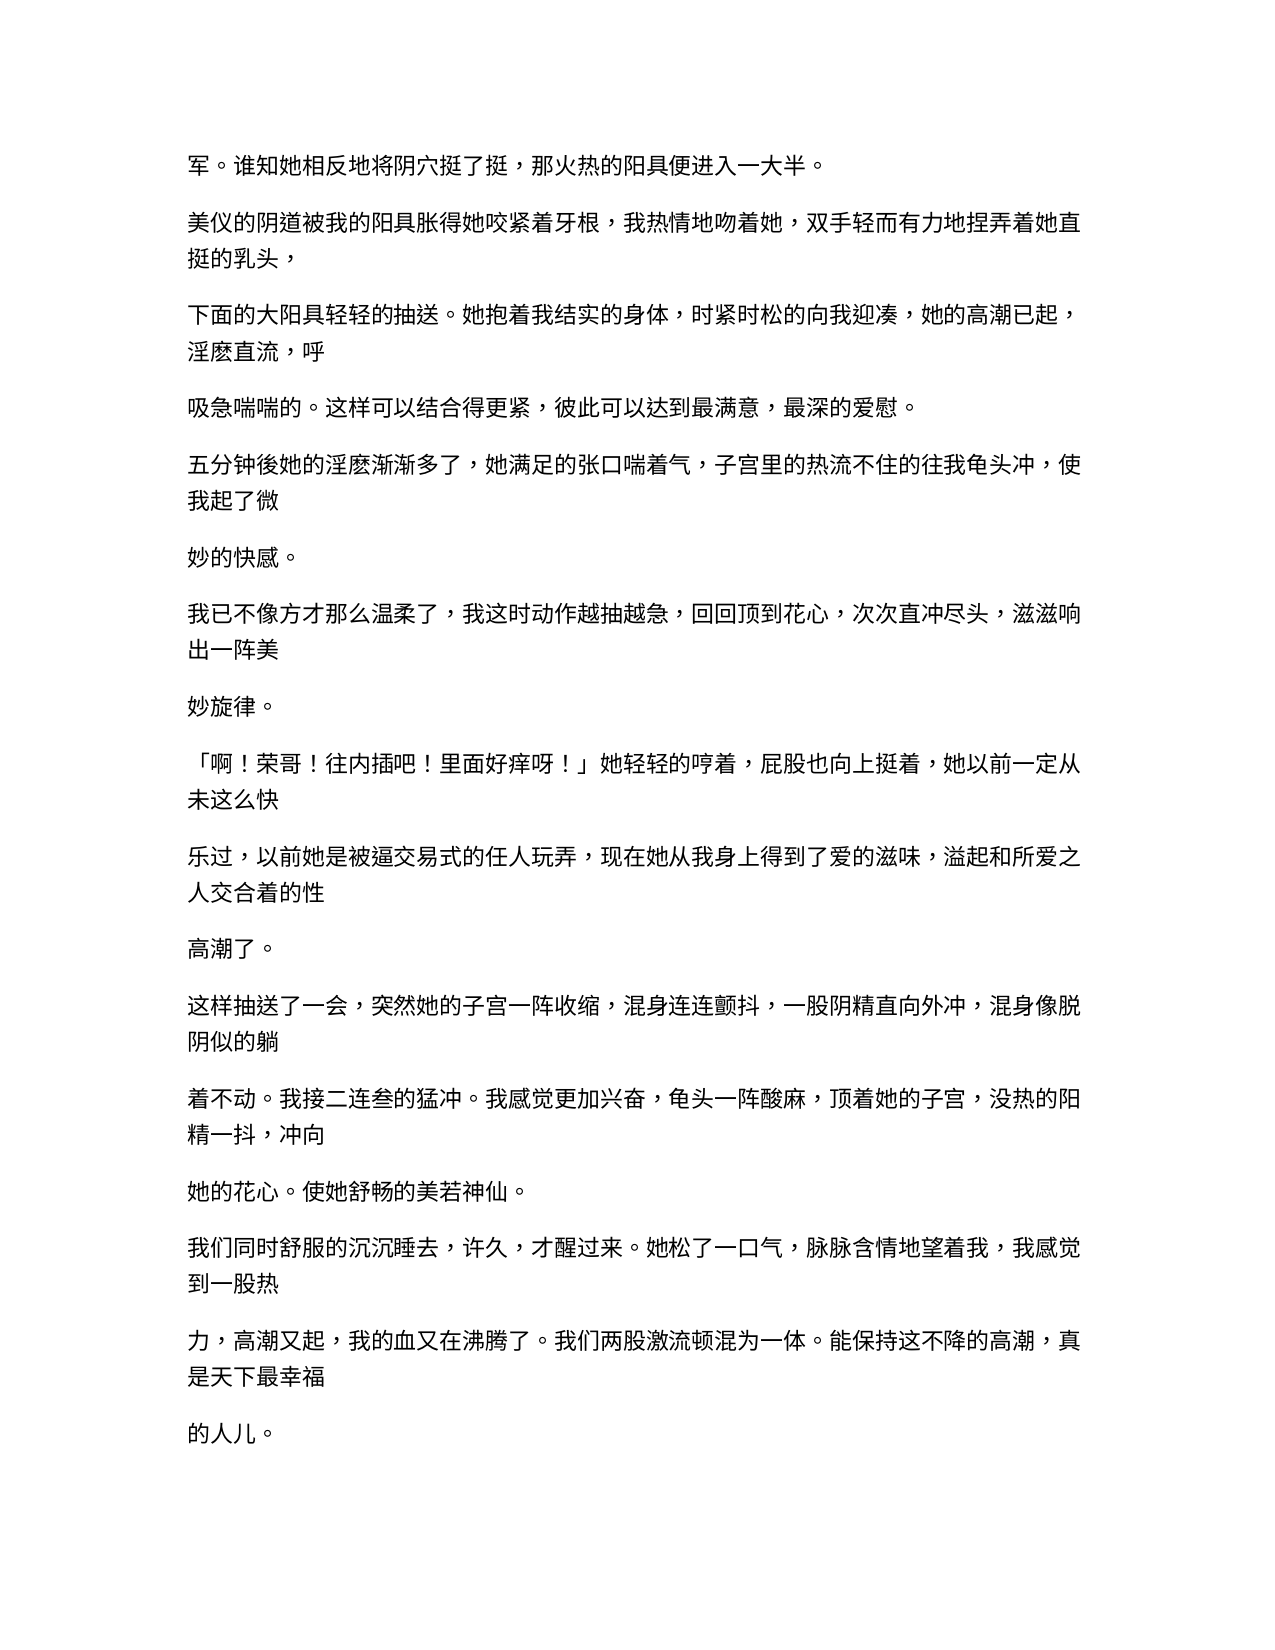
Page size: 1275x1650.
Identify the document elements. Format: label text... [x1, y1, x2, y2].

text 下面的大阳具轻轻的抽送。她抱着我结实的身体，时紧时松的向我迎凑，她的高潮已起，淫麽直流，呼 [187, 299, 1087, 367]
text 妙的快感。 [187, 542, 1087, 573]
text 吸急喘喘的。这样可以结合得更紧，彼此可以达到最满意，最深的爱慰。 [187, 392, 1087, 423]
text 她的花心。使她舒畅的美若神仙。 [187, 1176, 1087, 1207]
text 的人儿。 [187, 1418, 1087, 1449]
text 军。谁知她相反地将阴穴挺了挺，那火热的阳具便进入一大半。 [187, 150, 1087, 181]
text 我已不像方才那么温柔了，我这时动作越抽越急，回回顶到花心，次次直冲尽头，滋滋响出一阵美 [187, 598, 1087, 666]
text 力，高潮又起，我的血又在沸腾了。我们两股激流顿混为一体。能保持这不降的高潮，真是天下最幸福 [187, 1325, 1087, 1392]
text 美仪的阴道被我的阳具胀得她咬紧着牙根，我热情地吻着她，双手轻而有力地捏弄着她直挺的乳头， [187, 207, 1087, 274]
text 着不动。我接二连叁的猛冲。我感觉更加兴奋，龟头一阵酸麻，顶着她的子宫，没热的阳精一抖，冲向 [187, 1083, 1087, 1150]
text 妙旋律。 [187, 691, 1087, 722]
text 高潮了。 [187, 933, 1087, 964]
text 乐过，以前她是被逼交易式的任人玩弄，现在她从我身上得到了爱的滋味，溢起和所爱之人交合着的性 [187, 841, 1087, 908]
text 五分钟後她的淫麽渐渐多了，她满足的张口喘着气，子宫里的热流不住的往我龟头冲，使我起了微 [187, 449, 1087, 516]
text 这样抽送了一会，突然她的子宫一阵收缩，混身连连颤抖，一股阴精直向外冲，混身像脱阴似的躺 [187, 990, 1087, 1057]
text 「啊！荣哥！往内插吧！里面好痒呀！」她轻轻的哼着，屁股也向上挺着，她以前一定从未这么快 [187, 748, 1087, 815]
text 我们同时舒服的沉沉睡去，许久，才醒过来。她松了一口气，脉脉含情地望着我，我感觉到一股热 [187, 1232, 1087, 1299]
